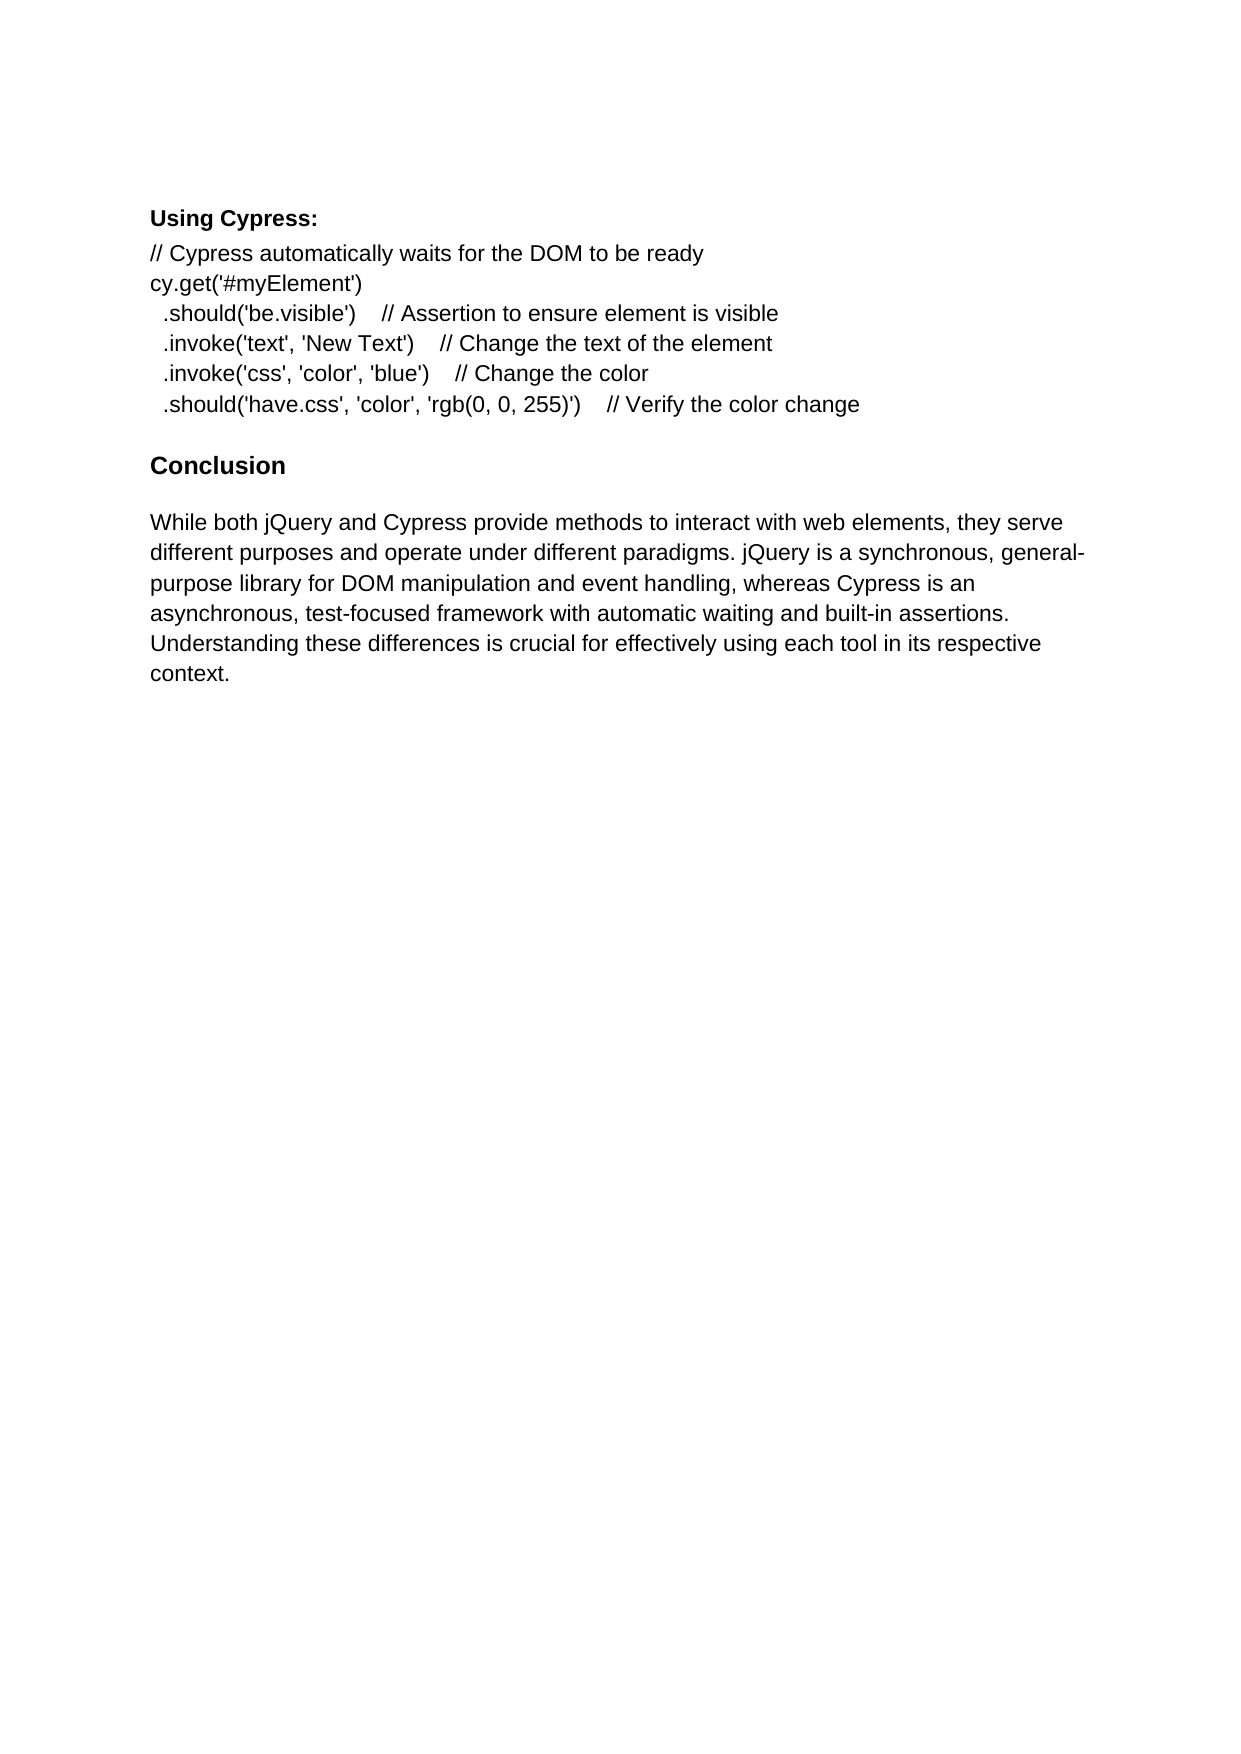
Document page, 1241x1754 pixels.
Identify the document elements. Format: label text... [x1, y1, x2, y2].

text Conclusion [150, 451, 1090, 480]
text While both jQuery and Cypress provide methods to interact with web elements, they serve different purposes and operate under different paradigms. jQuery is a synchronous, general-purpose library for DOM manipulation and event handling, whereas Cypress is an asynchronous, test-focused framework with automatic waiting and built-in assertions. Understanding these differences is crucial for effectively using each tool in its respective context. [150, 509, 1090, 686]
text // Cypress automatically waits for the DOM to be ready [150, 239, 1090, 266]
subtitle Using Cypress: [150, 205, 1090, 232]
text .invoke('text', 'New Text') // Change the text of the element [150, 330, 1090, 357]
text cy.get('#myElement') [150, 270, 1090, 296]
text .should('be.visible') // Assertion to ensure element is visible [150, 300, 1090, 326]
text .invoke('css', 'color', 'blue') // Change the color [150, 360, 1090, 387]
text .should('have.css', 'color', 'rgb(0, 0, 255)') // Verify the color change [150, 391, 1090, 417]
